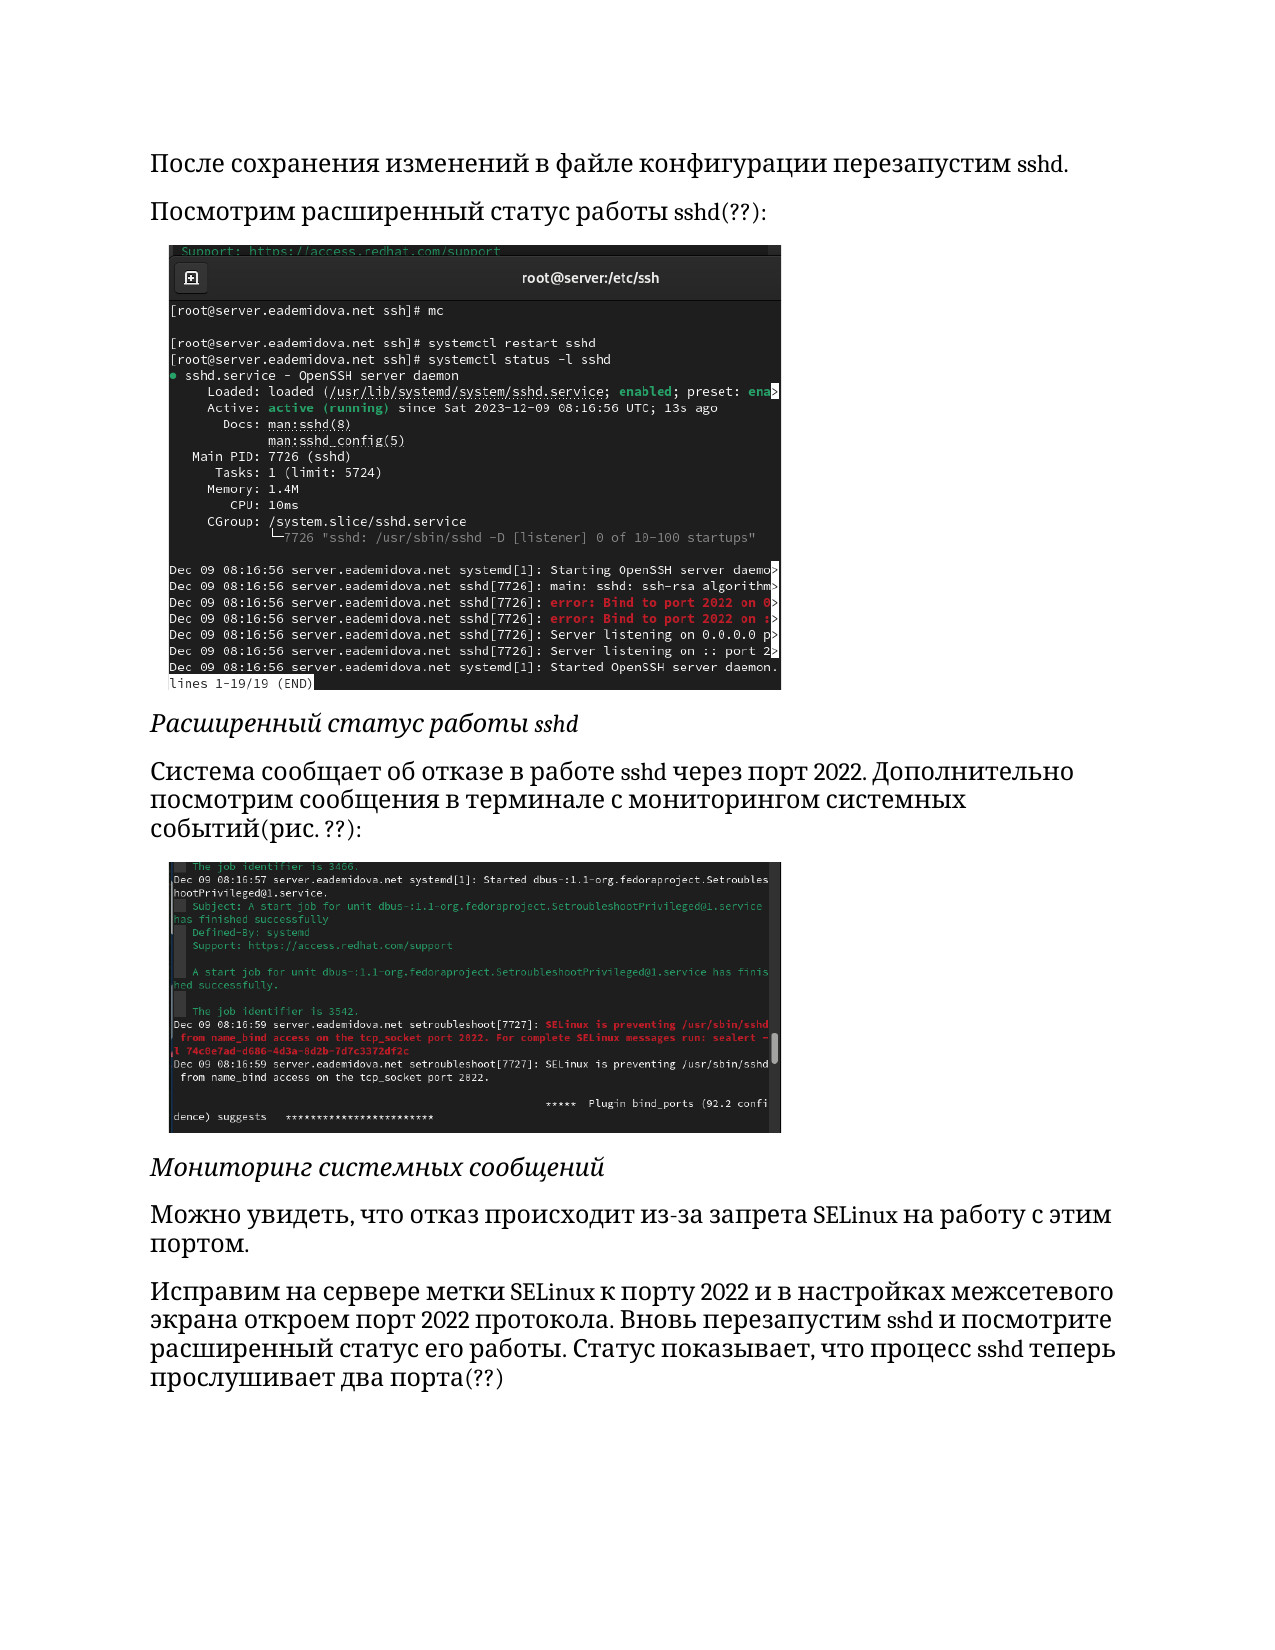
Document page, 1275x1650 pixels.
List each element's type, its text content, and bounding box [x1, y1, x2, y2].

text После сохранения изменений в файле конфигурации перезапустим sshd. [150, 150, 1125, 179]
text Посмотрим расширенный статус работы sshd(??): [150, 197, 1125, 226]
text Система сообщает об отказе в работе sshd через порт 2022. Дополнительно посмотрим сообщения в терминале с мониторингом системных событий(рис. ??): [150, 758, 1125, 844]
text Исправим на сервере метки SELinux к порту 2022 и в настройках межсетевого экрана откроем порт 2022 протокола. Вновь перезапустим sshd и посмотрите расширенный статус его работы. Статус показывает, что процесс sshd теперь прослушивает два порта(??) [150, 1278, 1125, 1393]
picture [168, 862, 782, 1133]
text Расширенный статус работы sshd [150, 710, 1125, 739]
picture [168, 245, 782, 690]
text Можно увидеть, что отказ происходит из-за запрета SELinux на работу с этим портом. [150, 1201, 1125, 1259]
text Мониторинг системных сообщений [150, 1154, 1125, 1183]
